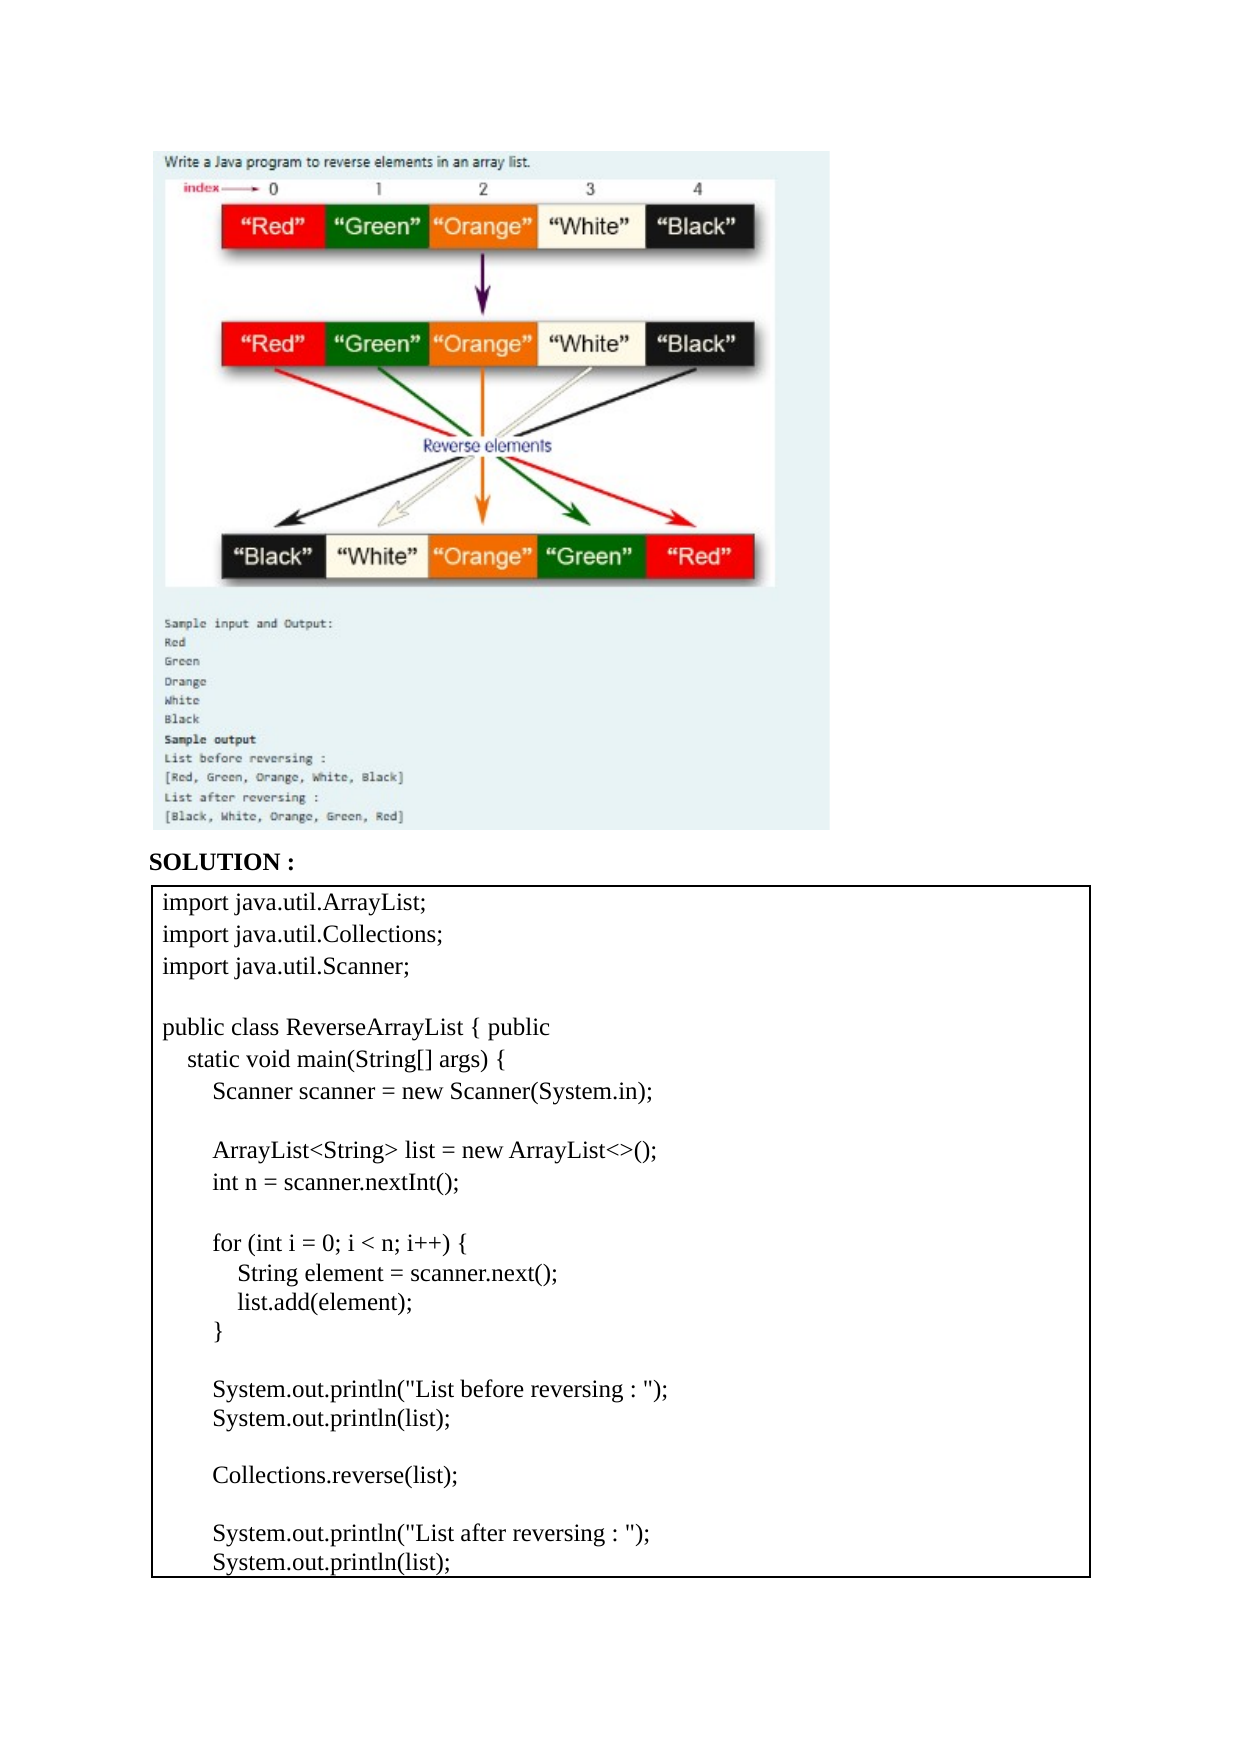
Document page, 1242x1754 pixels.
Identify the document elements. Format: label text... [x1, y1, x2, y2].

table_header import java.util.ArrayList; import java.util.Collections; import java.util.Scanner; public class ReverseArrayList { public static void main(String[] args) { Scanner scanner = new Scanner(System.in); ArrayList<String> list = new ArrayList<>(); int n = scanner.nextInt(); for (int i = 0; i < n; i++) { String element = scanner.next(); list.add(element); } System.out.println("List before reversing : "); System.out.println(list); Collections.reverse(list); System.out.println("List after reversing : "); System.out.println(list); [153, 887, 1089, 1576]
picture [153, 151, 830, 830]
text SOLUTION : [148, 847, 1027, 876]
